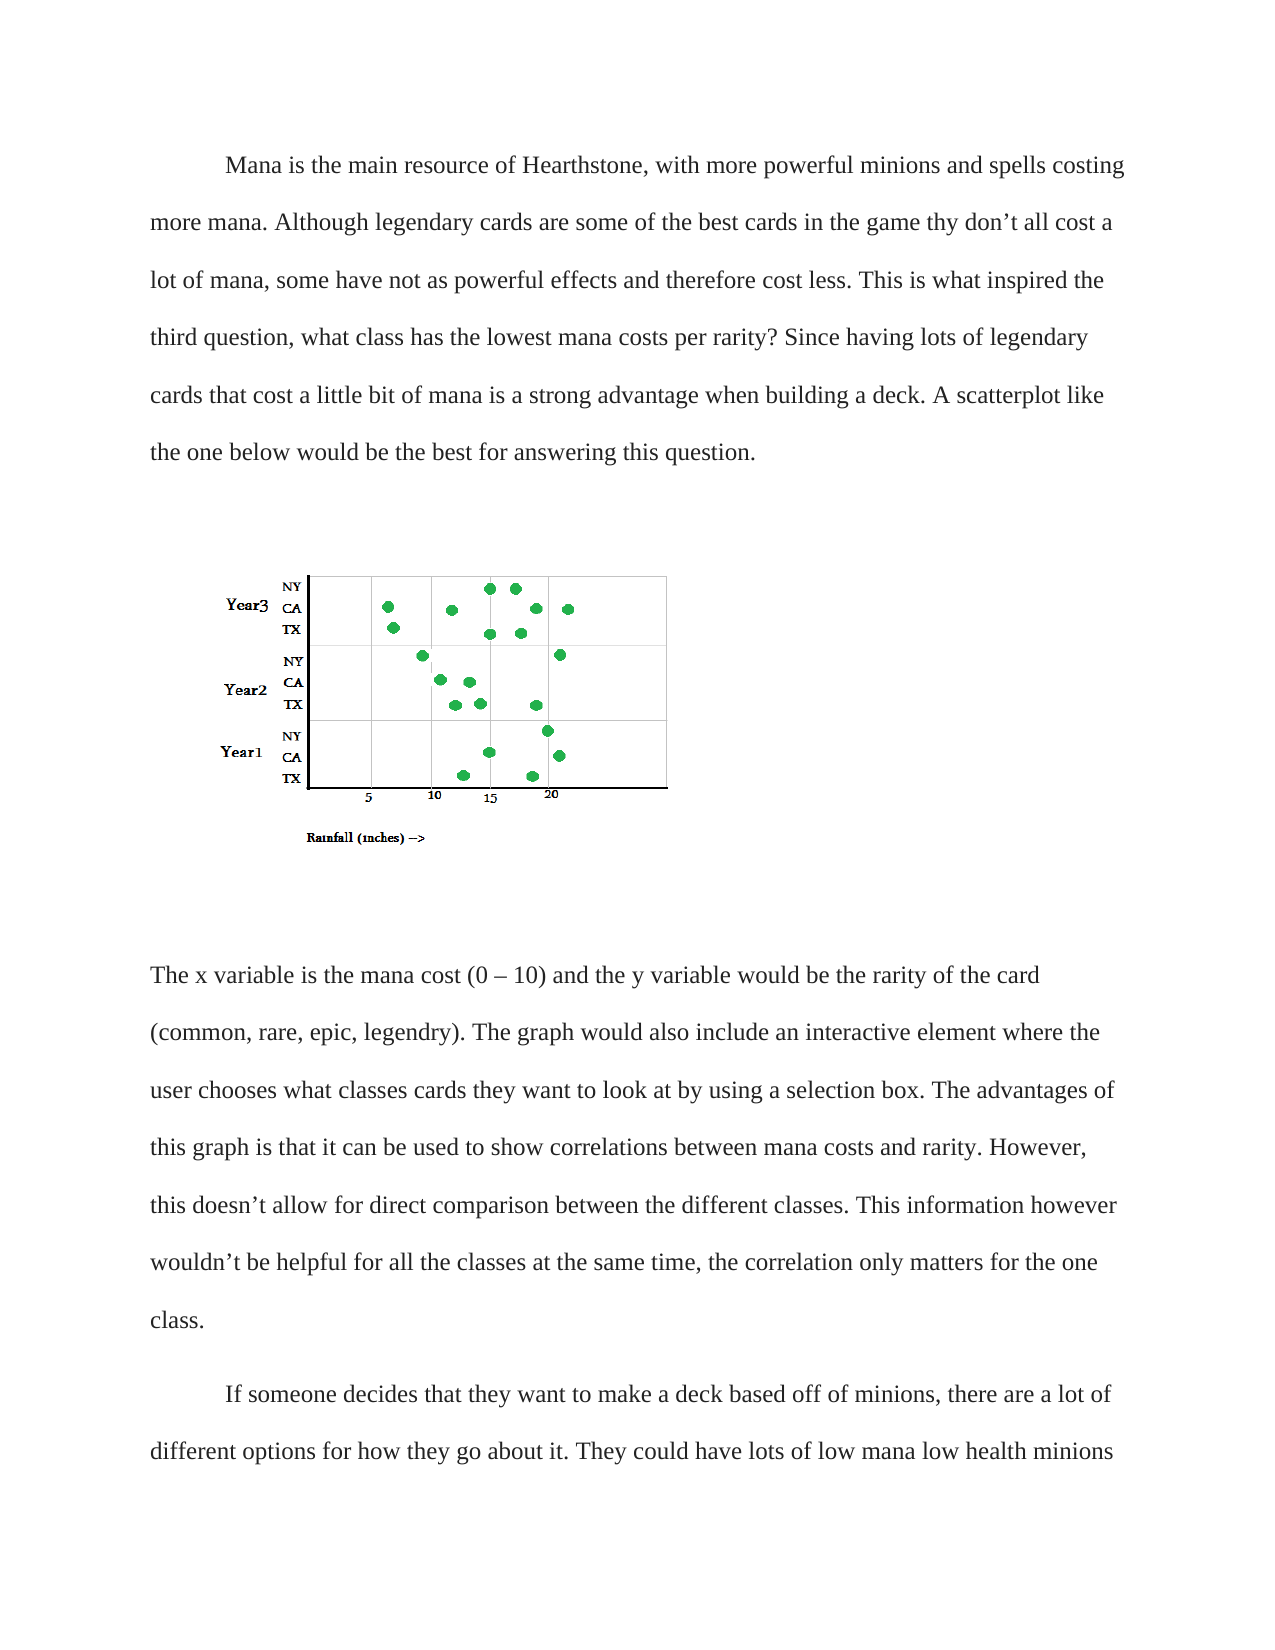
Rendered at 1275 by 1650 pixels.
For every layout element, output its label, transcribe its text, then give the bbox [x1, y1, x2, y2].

text Mana is the main resource of Hearthstone, with more powerful minions and spells costing more mana. Although legendary cards are some of the best cards in the game thy don’t all cost a lot of mana, some have not as powerful effects and therefore cost less. This is what inspired the third question, what class has the lowest mana costs per rarity? Since having lots of legendary cards that cost a little bit of mana is a strong advantage when building a deck. A scatterplot like the one below would be the best for answering this question. [150, 179, 1125, 466]
text The x variable is the mana cost (0 – 10) and the y variable would be the rarity of the card (common, rare, epic, legendry). The graph would also include an interactive element where the user chooses what classes cards they want to look at by using a selection box. The advantages of this graph is that it can be used to show correlations between mana costs and rarity. However, this doesn’t allow for direct comparison between the different classes. This information however wouldn’t be helpful for all the classes at the same time, the correlation only matters for the one class. [150, 960, 1125, 1333]
picture [150, 511, 746, 915]
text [150, 1379, 1125, 1465]
